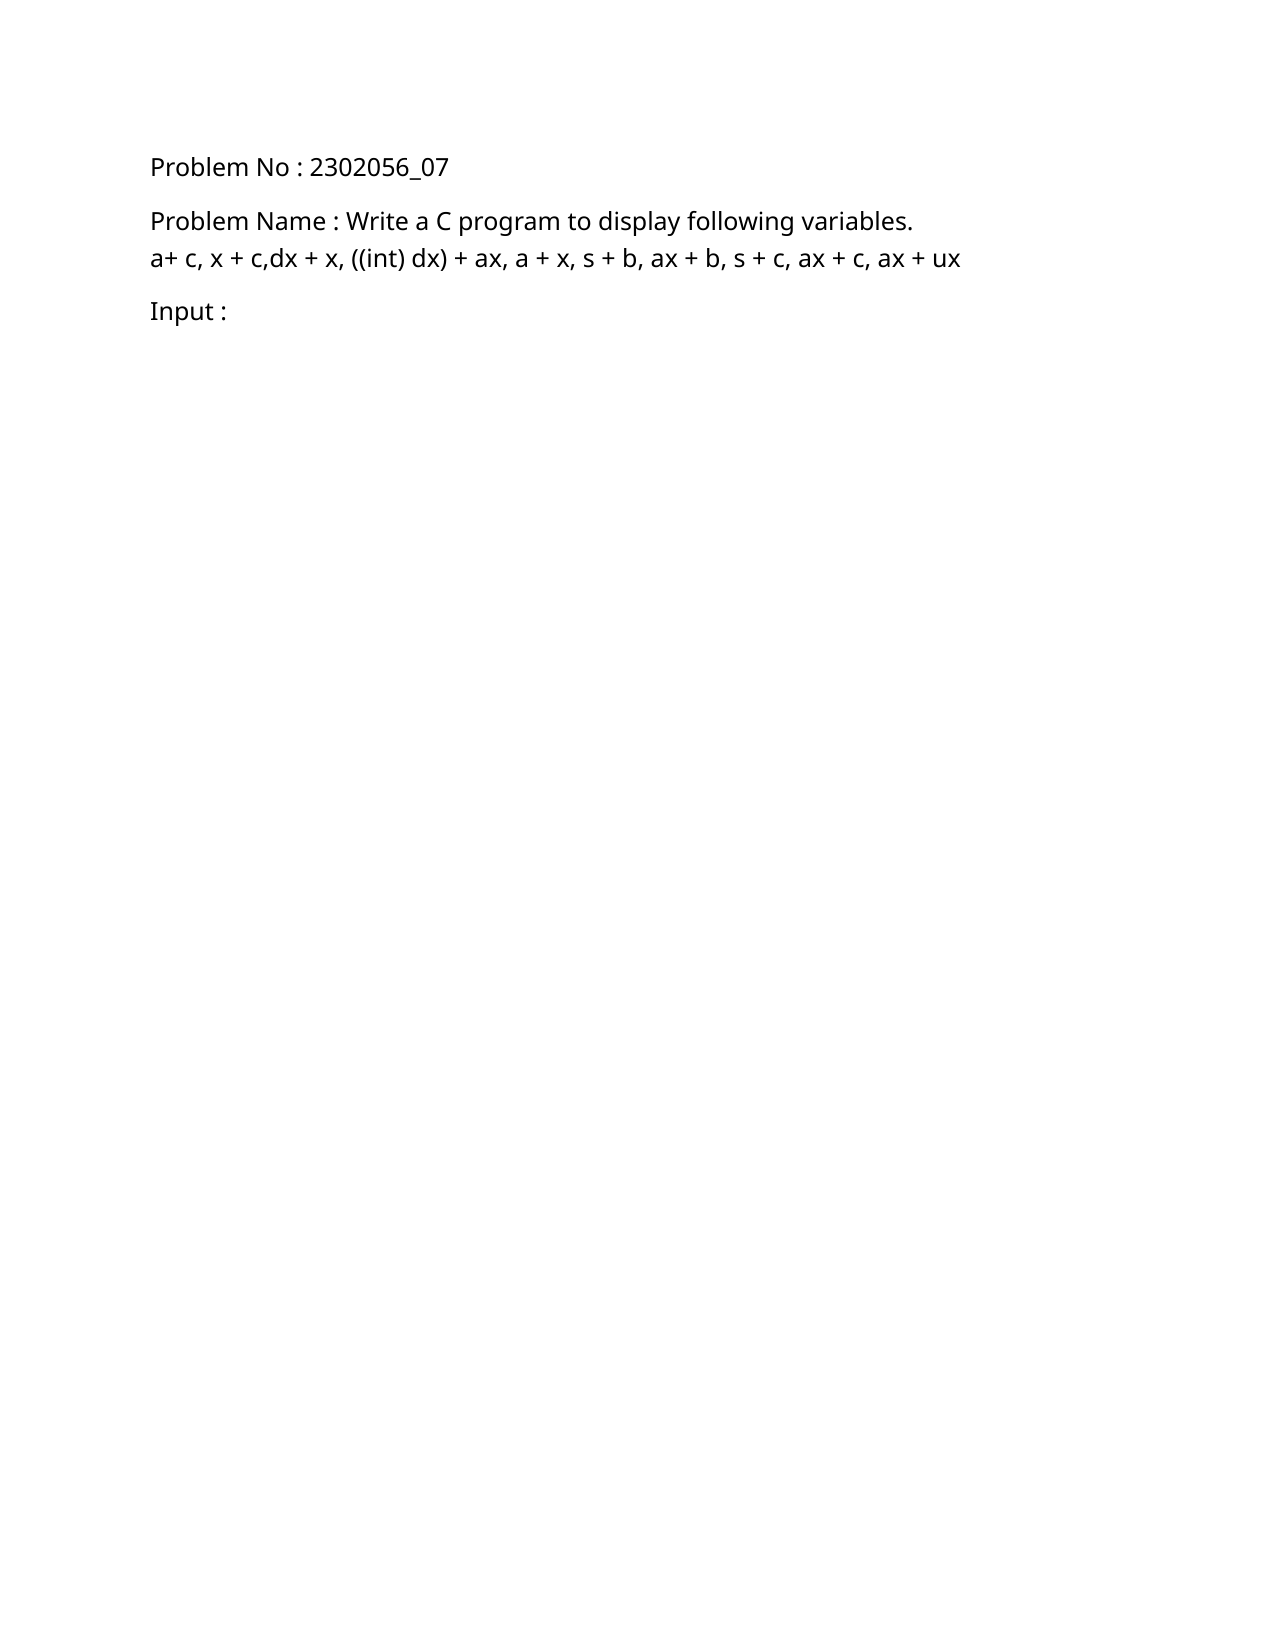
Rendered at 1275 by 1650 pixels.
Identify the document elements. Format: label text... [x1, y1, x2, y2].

text Input : [150, 294, 1125, 328]
text Problem No : 2302056_07 [150, 150, 1125, 184]
text Problem Name : Write a C program to display following variables. a+ c, x + c,dx + x, ((int) dx) + ax, a + x, s + b, ax + b, s + c, ax + c, ax + ux [150, 203, 1125, 274]
